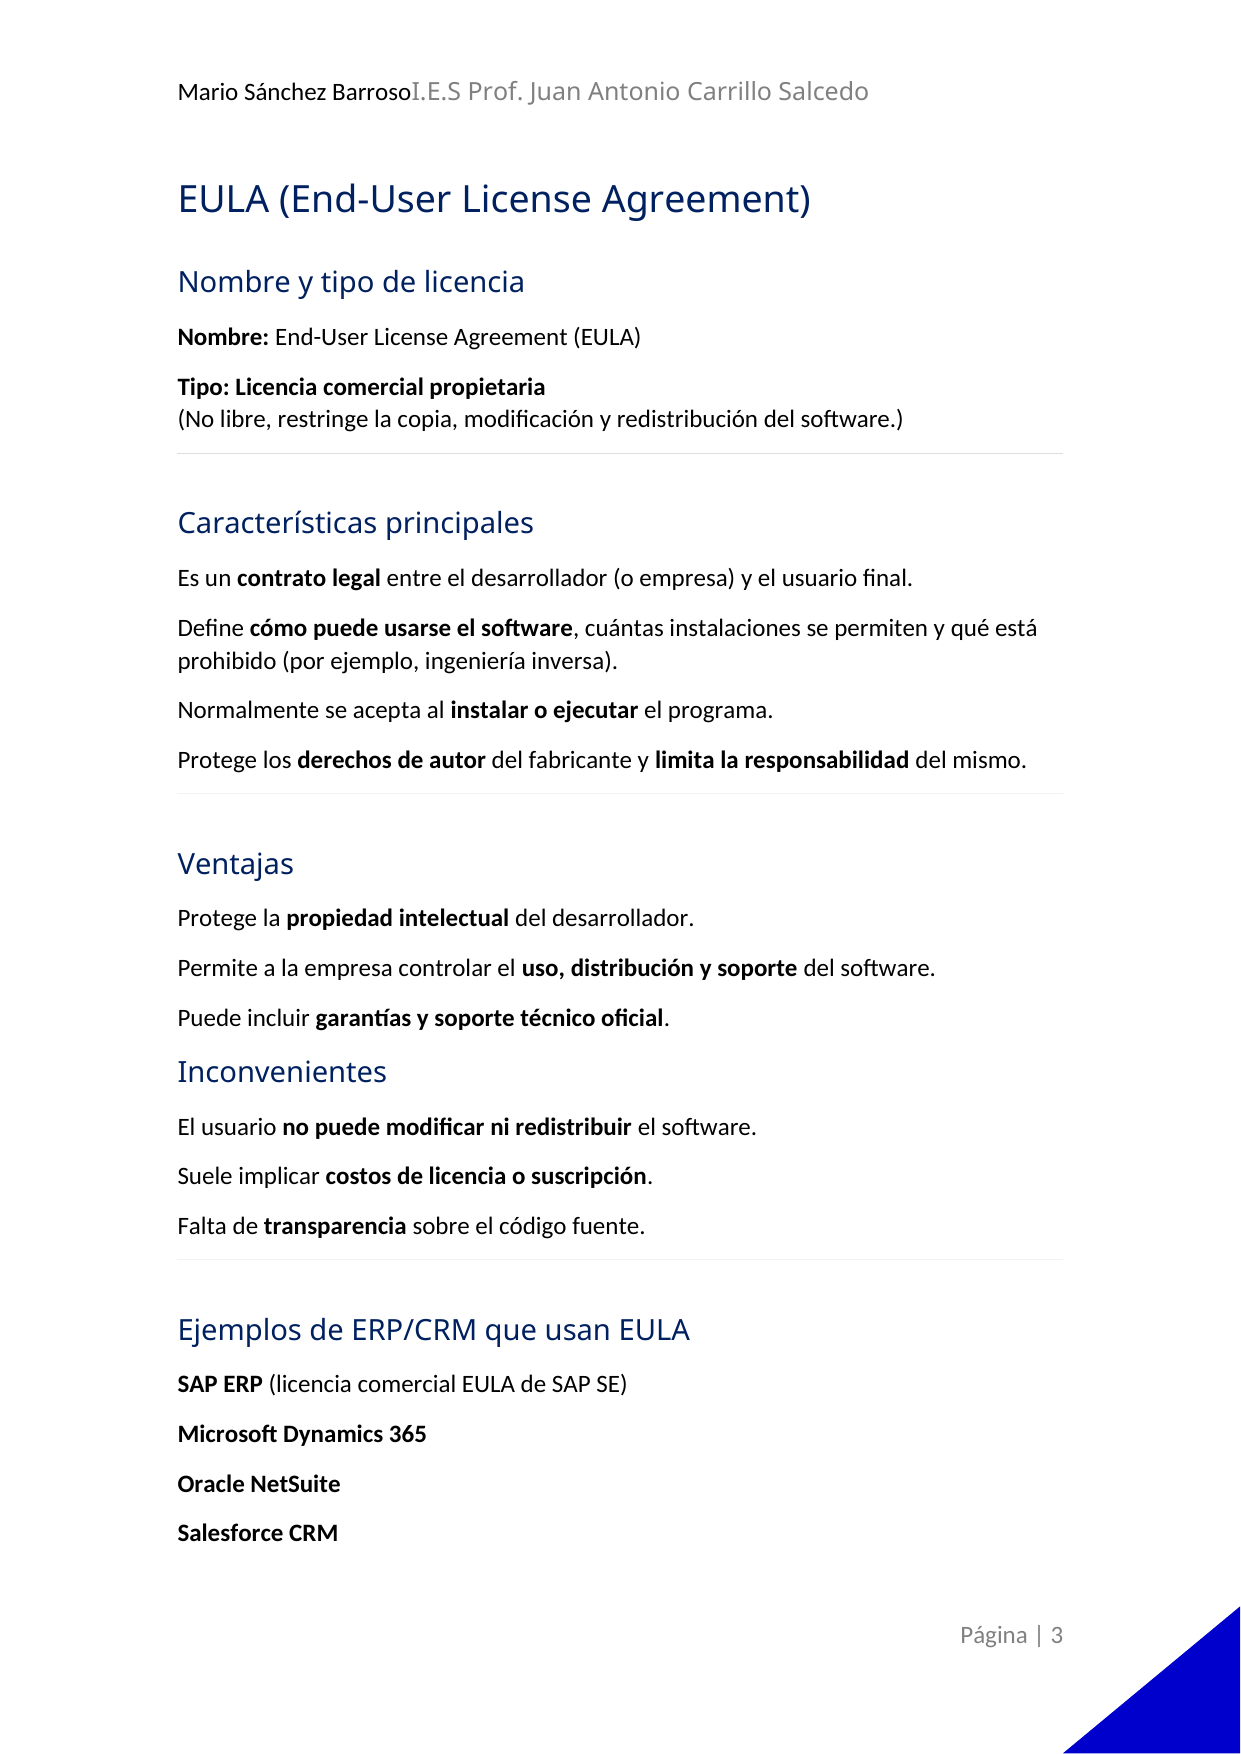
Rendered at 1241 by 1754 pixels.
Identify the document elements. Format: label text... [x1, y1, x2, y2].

subtitle EULA (End-User License Agreement) [177, 173, 1063, 224]
text SAP ERP (licencia comercial EULA de SAP SE) [177, 1369, 1063, 1399]
text Microsoft Dynamics 365 [177, 1418, 1063, 1449]
text Permite a la empresa controlar el uso, distribución y soporte del software. [177, 952, 1063, 983]
text Oracle NetSuite [177, 1468, 1063, 1498]
text Falta de transparencia sobre el código fuente. [177, 1210, 1063, 1241]
subtitle Ventajas [177, 843, 1063, 883]
text Normalmente se acepta al instalar o ejecutar el programa. [177, 694, 1063, 725]
subtitle Ejemplos de ERP/CRM que usan EULA [177, 1309, 1063, 1349]
text Protege los derechos de autor del fabricante y limita la responsabilidad del mismo. [177, 744, 1063, 774]
text Define cómo puede usarse el software, cuántas instalaciones se permiten y qué está prohibido (por ejemplo, ingeniería inversa). [177, 612, 1063, 675]
text Es un contrato legal entre el desarrollador (o empresa) y el usuario final. [177, 562, 1063, 593]
text Protege la propiedad intelectual del desarrollador. [177, 903, 1063, 933]
text Suele implicar costos de licencia o suscripción. [177, 1160, 1063, 1191]
text Salesforce CRM [177, 1517, 1063, 1548]
subtitle Características principales [177, 503, 1063, 542]
text Puede incluir garantías y soporte técnico oficial. [177, 1002, 1063, 1032]
text Tipo: Licencia comercial propietaria (No libre, restringe la copia, modificación y redistribución del software.) [177, 371, 1063, 434]
text El usuario no puede modificar ni redistribuir el software. [177, 1111, 1063, 1141]
subtitle Nombre y tipo de licencia [177, 262, 1063, 301]
subtitle Inconvenientes [177, 1051, 1063, 1091]
text Nombre: End-User License Agreement (EULA) [177, 321, 1063, 352]
